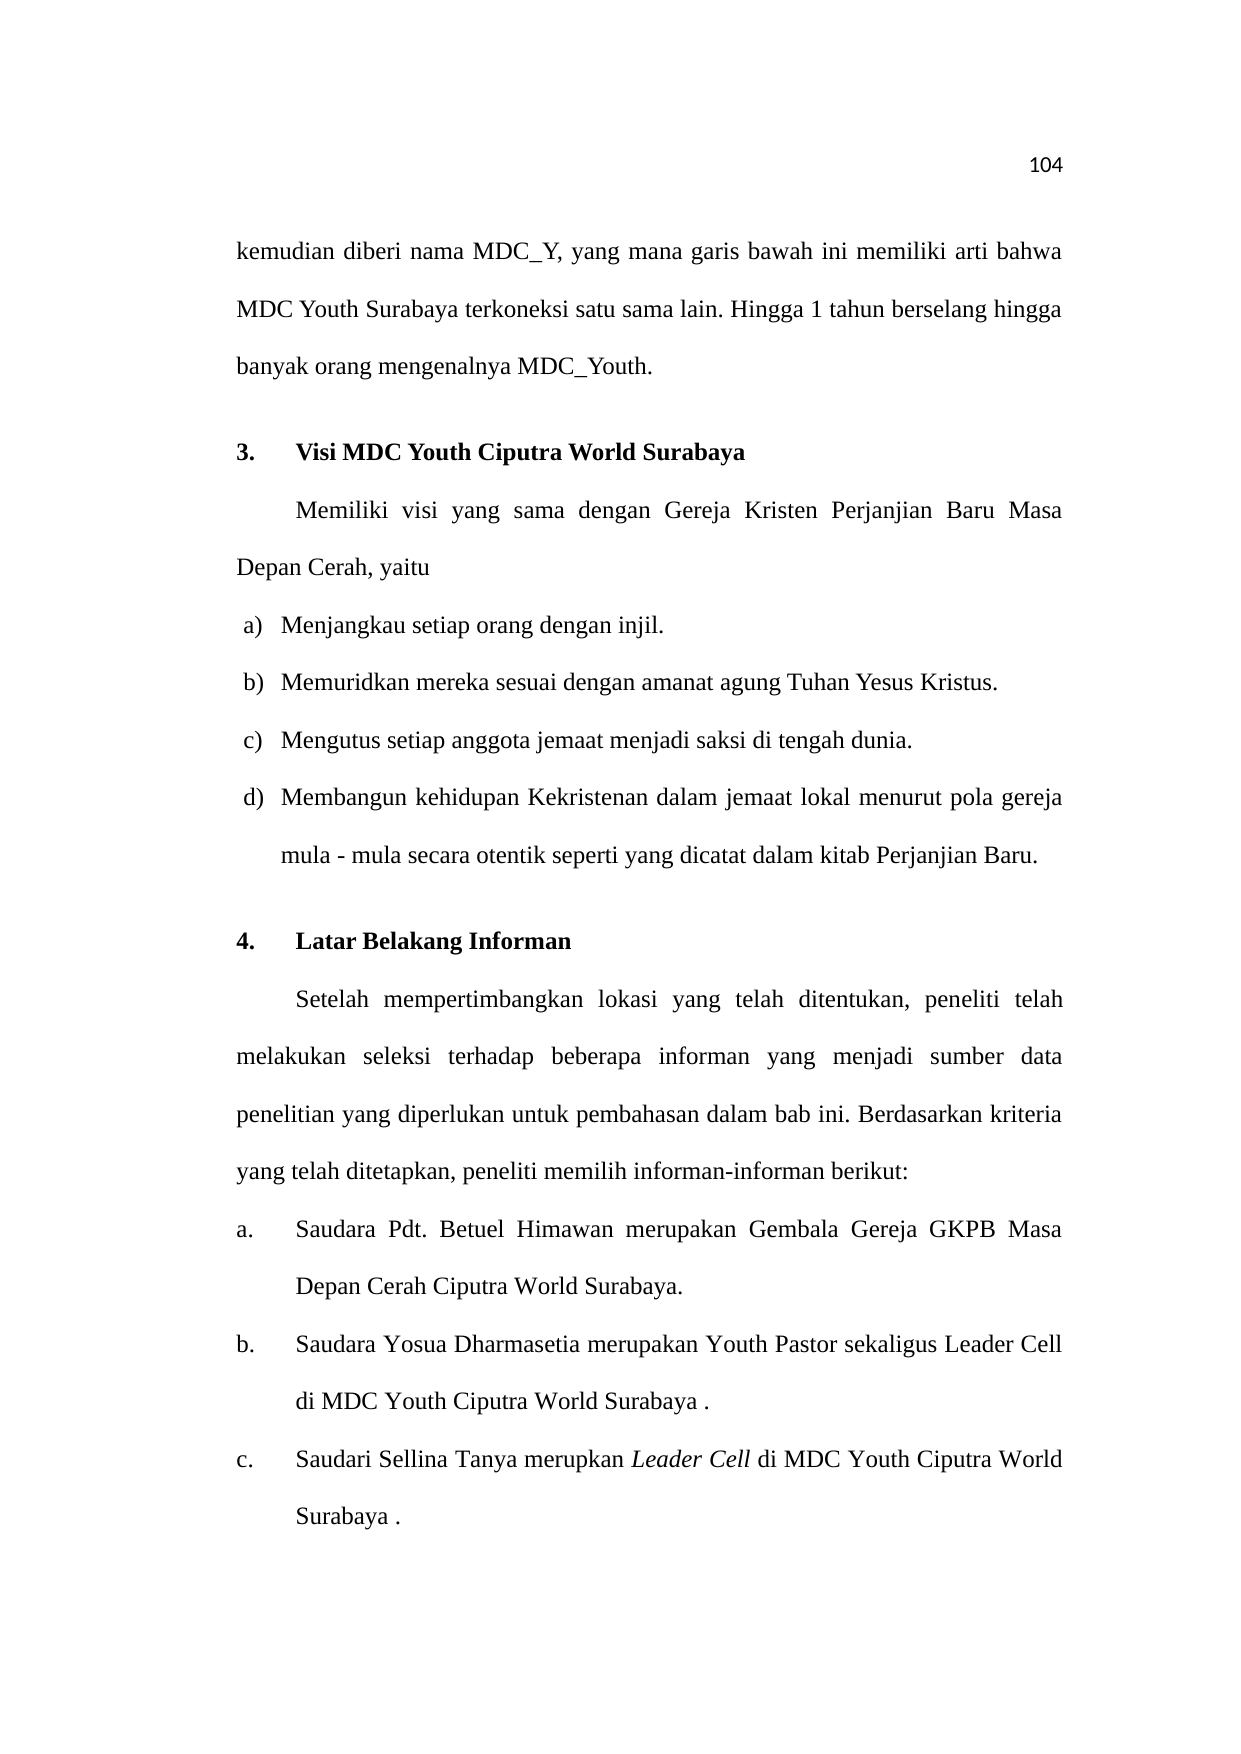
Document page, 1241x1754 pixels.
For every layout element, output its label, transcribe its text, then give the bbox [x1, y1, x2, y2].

list Mengutus setiap anggota jemaat menjadi saksi di tengah dunia. [243, 725, 1063, 754]
text Memiliki visi yang sama dengan Gereja Kristen Perjanjian Baru Masa Depan Cerah, yaitu [236, 495, 1063, 581]
subtitle Visi MDC Youth Ciputra World Surabaya [236, 437, 1063, 466]
list Menjangkau setiap orang dengan injil. [243, 610, 1063, 639]
list Saudari Sellina Tanya merupkan Leader Cell di MDC Youth Ciputra World Surabaya . [236, 1444, 1063, 1530]
list Membangun kehidupan Kekristenan dalam jemaat lokal menurut pola gereja mula - mula secara otentik seperti yang dicatat dalam kitab Perjanjian Baru. [243, 782, 1063, 869]
list Memuridkan mereka sesuai dengan amanat agung Tuhan Yesus Kristus. [243, 667, 1063, 696]
subtitle Latar Belakang Informan [236, 926, 1063, 955]
list Saudara Yosua Dharmasetia merupakan Youth Pastor sekaligus Leader Cell di MDC Youth Ciputra World Surabaya . [236, 1329, 1063, 1415]
text Setelah mempertimbangkan lokasi yang telah ditentukan, peneliti telah melakukan seleksi terhadap beberapa informan yang menjadi sumber data penelitian yang diperlukan untuk pembahasan dalam bab ini. Berdasarkan kriteria yang telah ditetapkan, peneliti memilih informan-informan berikut: [236, 984, 1063, 1185]
list Saudara Pdt. Betuel Himawan merupakan Gembala Gereja GKPB Masa Depan Cerah Ciputra World Surabaya. [236, 1214, 1063, 1300]
